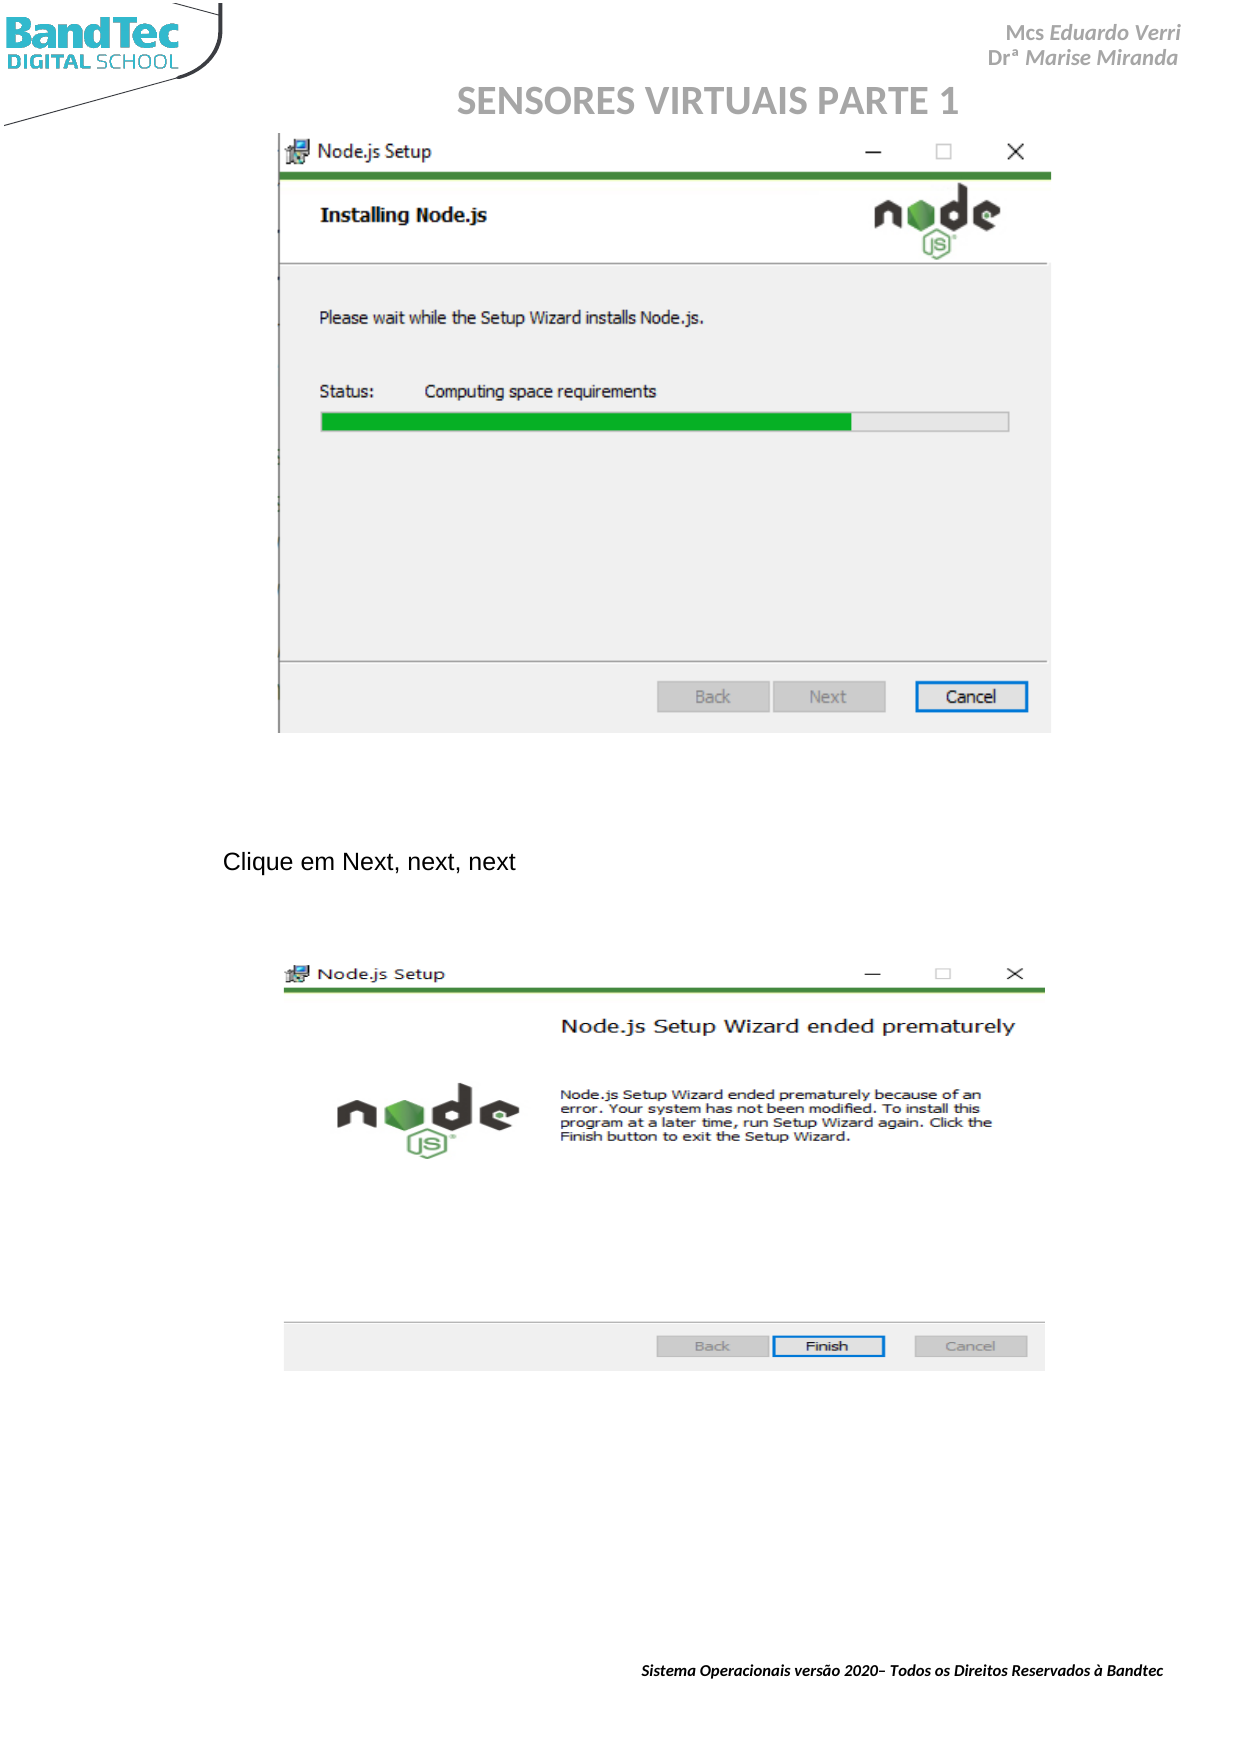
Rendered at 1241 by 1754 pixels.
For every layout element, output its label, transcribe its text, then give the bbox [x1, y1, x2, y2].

picture [277, 133, 1052, 733]
text Clique em Next, next, next [149, 847, 1106, 876]
picture [283, 962, 1045, 1371]
picture [6, 17, 179, 74]
